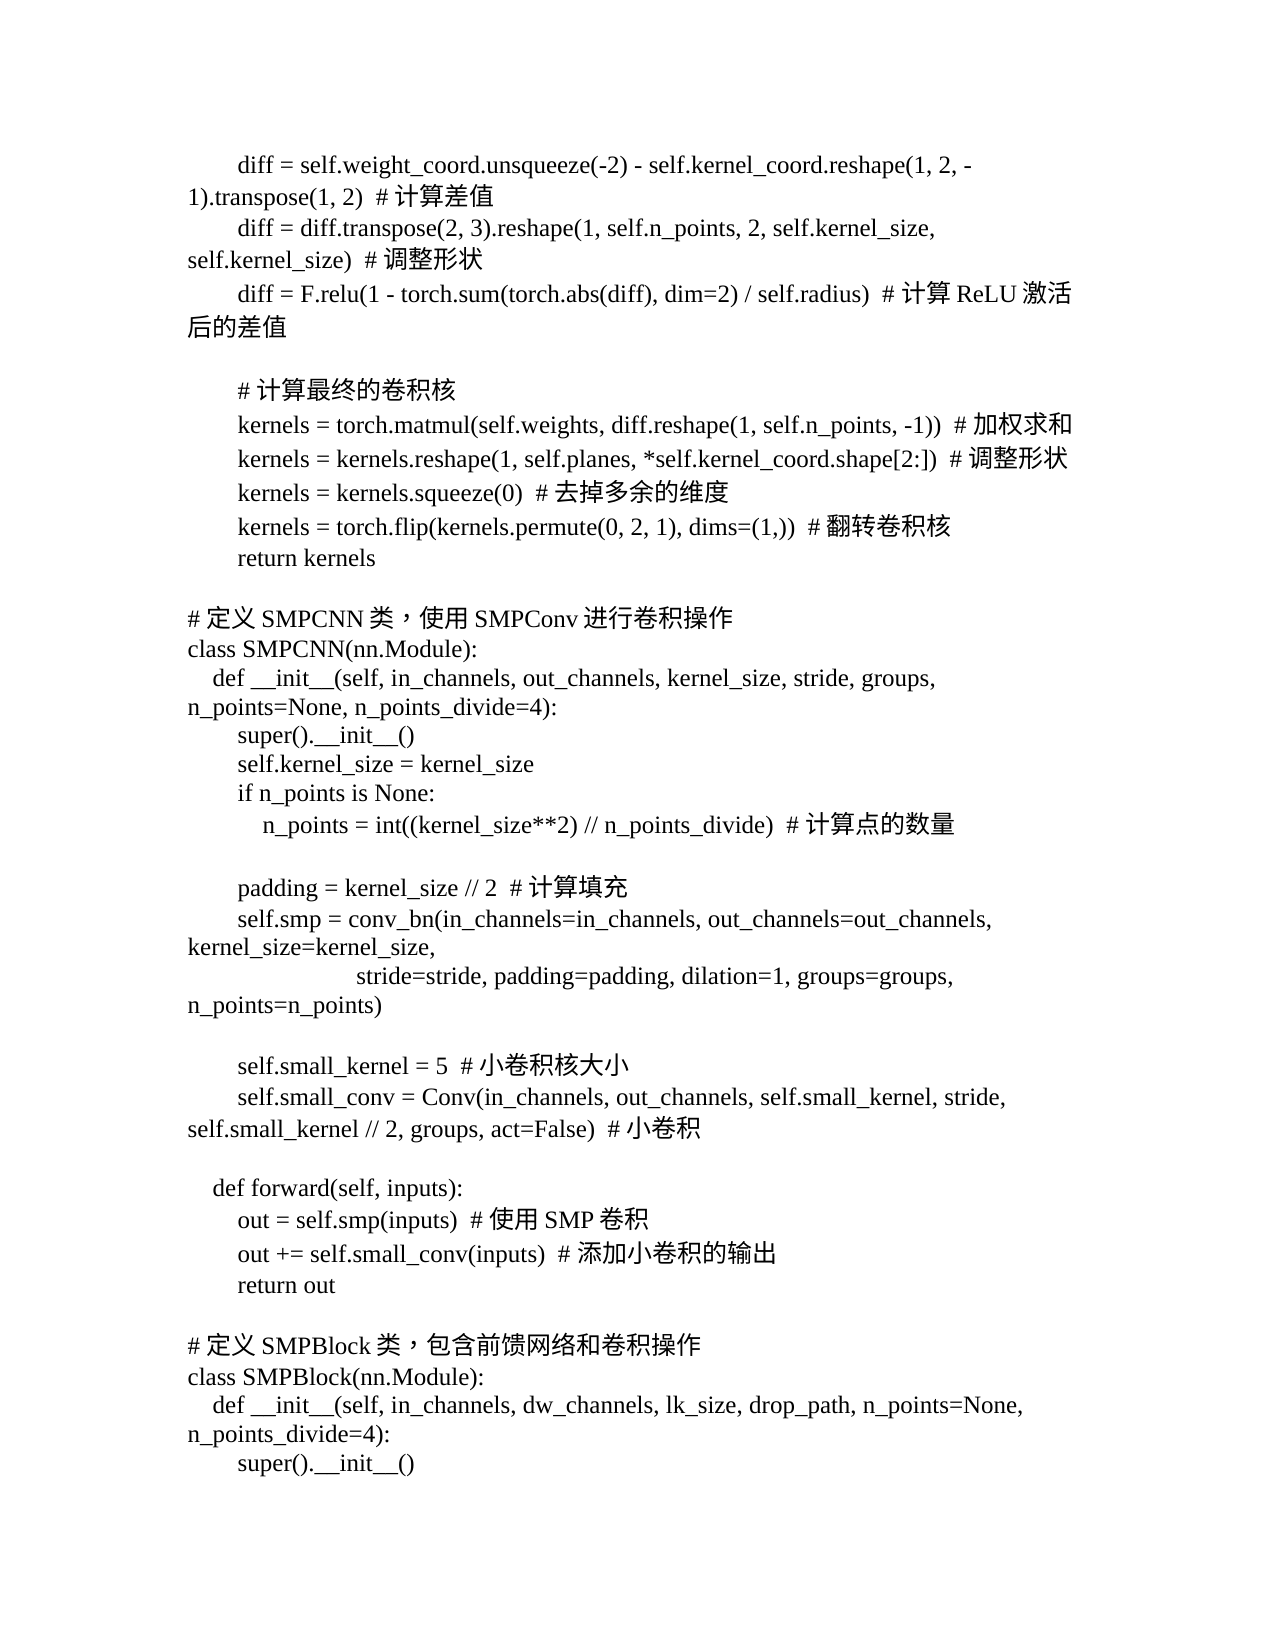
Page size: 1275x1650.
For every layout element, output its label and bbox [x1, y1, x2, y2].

text [187, 150, 1087, 1477]
